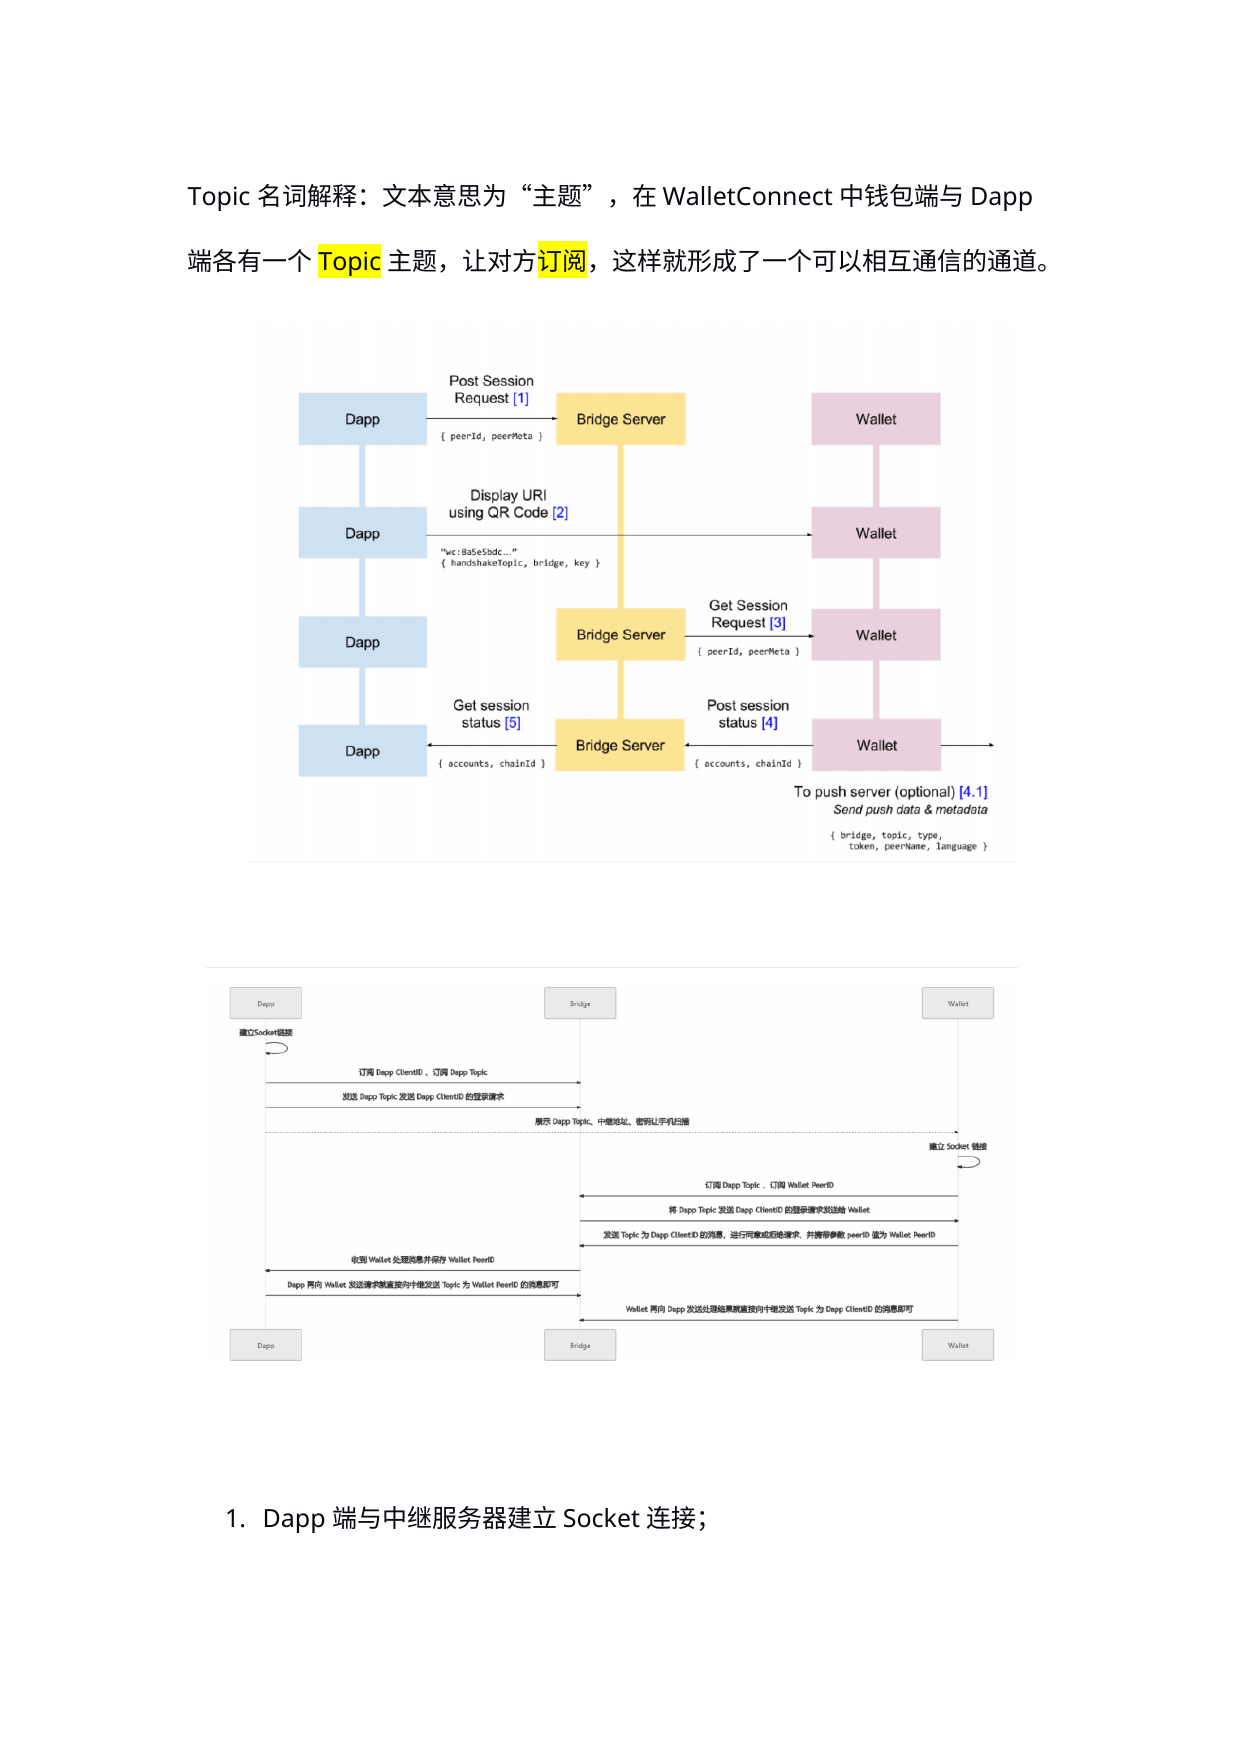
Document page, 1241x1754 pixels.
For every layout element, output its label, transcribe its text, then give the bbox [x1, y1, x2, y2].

picture [187, 321, 1053, 862]
text Topic 名词解释：文本意思为“主题”，在 WalletConnect 中钱包端与 Dapp 端各有⼀个 Topic 主题，让对方订阅，这样就形成了⼀个可以相互通信的通道。 [187, 162, 1053, 292]
list Dapp 端与中继服务器建立 Socket 连接； [225, 1484, 1053, 1549]
picture [187, 967, 1053, 1377]
